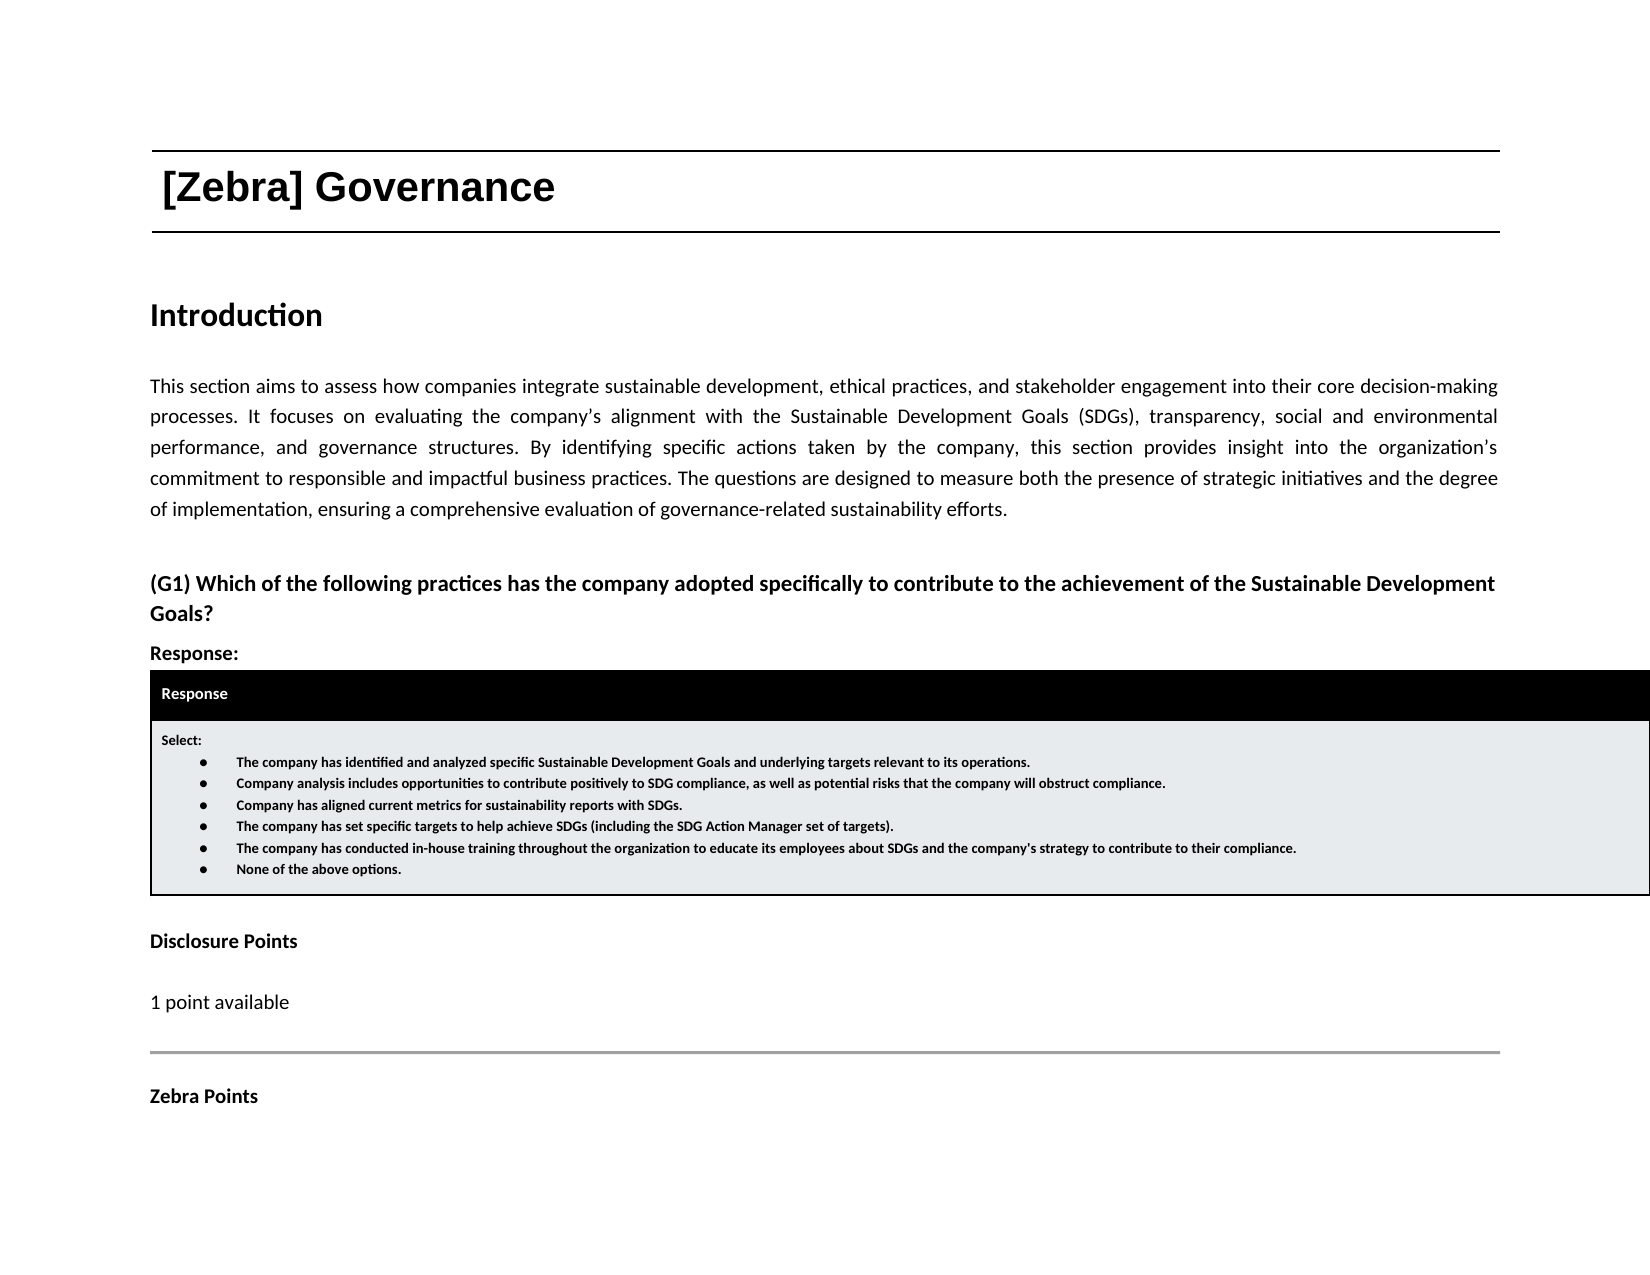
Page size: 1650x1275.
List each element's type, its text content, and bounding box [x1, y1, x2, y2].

table_cell Select: The company has identified and analyzed specific Sustainable Development Goals and underlying targets relevant to its operations. Company analysis includes opportunities to contribute positively to SDG compliance, as well as potential risks that the company will obstruct compliance. Company has aligned current metrics for sustainability reports with SDGs. The company has set specific targets to help achieve SDGs (including the SDG Action Manager set of targets). The company has conducted in-house training throughout the organization to educate its employees about SDGs and the company's strategy to contribute to their compliance. None of the above options. [152, 721, 1649, 894]
text This section aims to assess how companies integrate sustainable development, ethical practices, and stakeholder engagement into their core decision-making processes. It focuses on evaluating the company’s alignment with the Sustainable Development Goals (SDGs), transparency, social and environmental performance, and governance structures. By identifying specific actions taken by the company, this section provides insight into the organization’s commitment to responsible and impactful business practices. The questions are designed to measure both the presence of strategic initiatives and the degree of implementation, ensuring a comprehensive evaluation of governance-related sustainability efforts. [150, 373, 1500, 521]
table_header Response [152, 673, 1649, 719]
text Disclosure Points [150, 928, 1500, 953]
text Response: [150, 640, 1500, 665]
text Introduction [150, 294, 1500, 335]
text (G1) Which of the following practices has the company adopted specifically to contribute to the achievement of the Sustainable Development Goals? [150, 569, 1500, 627]
text Zebra Points [150, 1083, 1500, 1108]
text 1 point available [150, 989, 1500, 1015]
table_header [Zebra] Governance [152, 152, 1500, 231]
